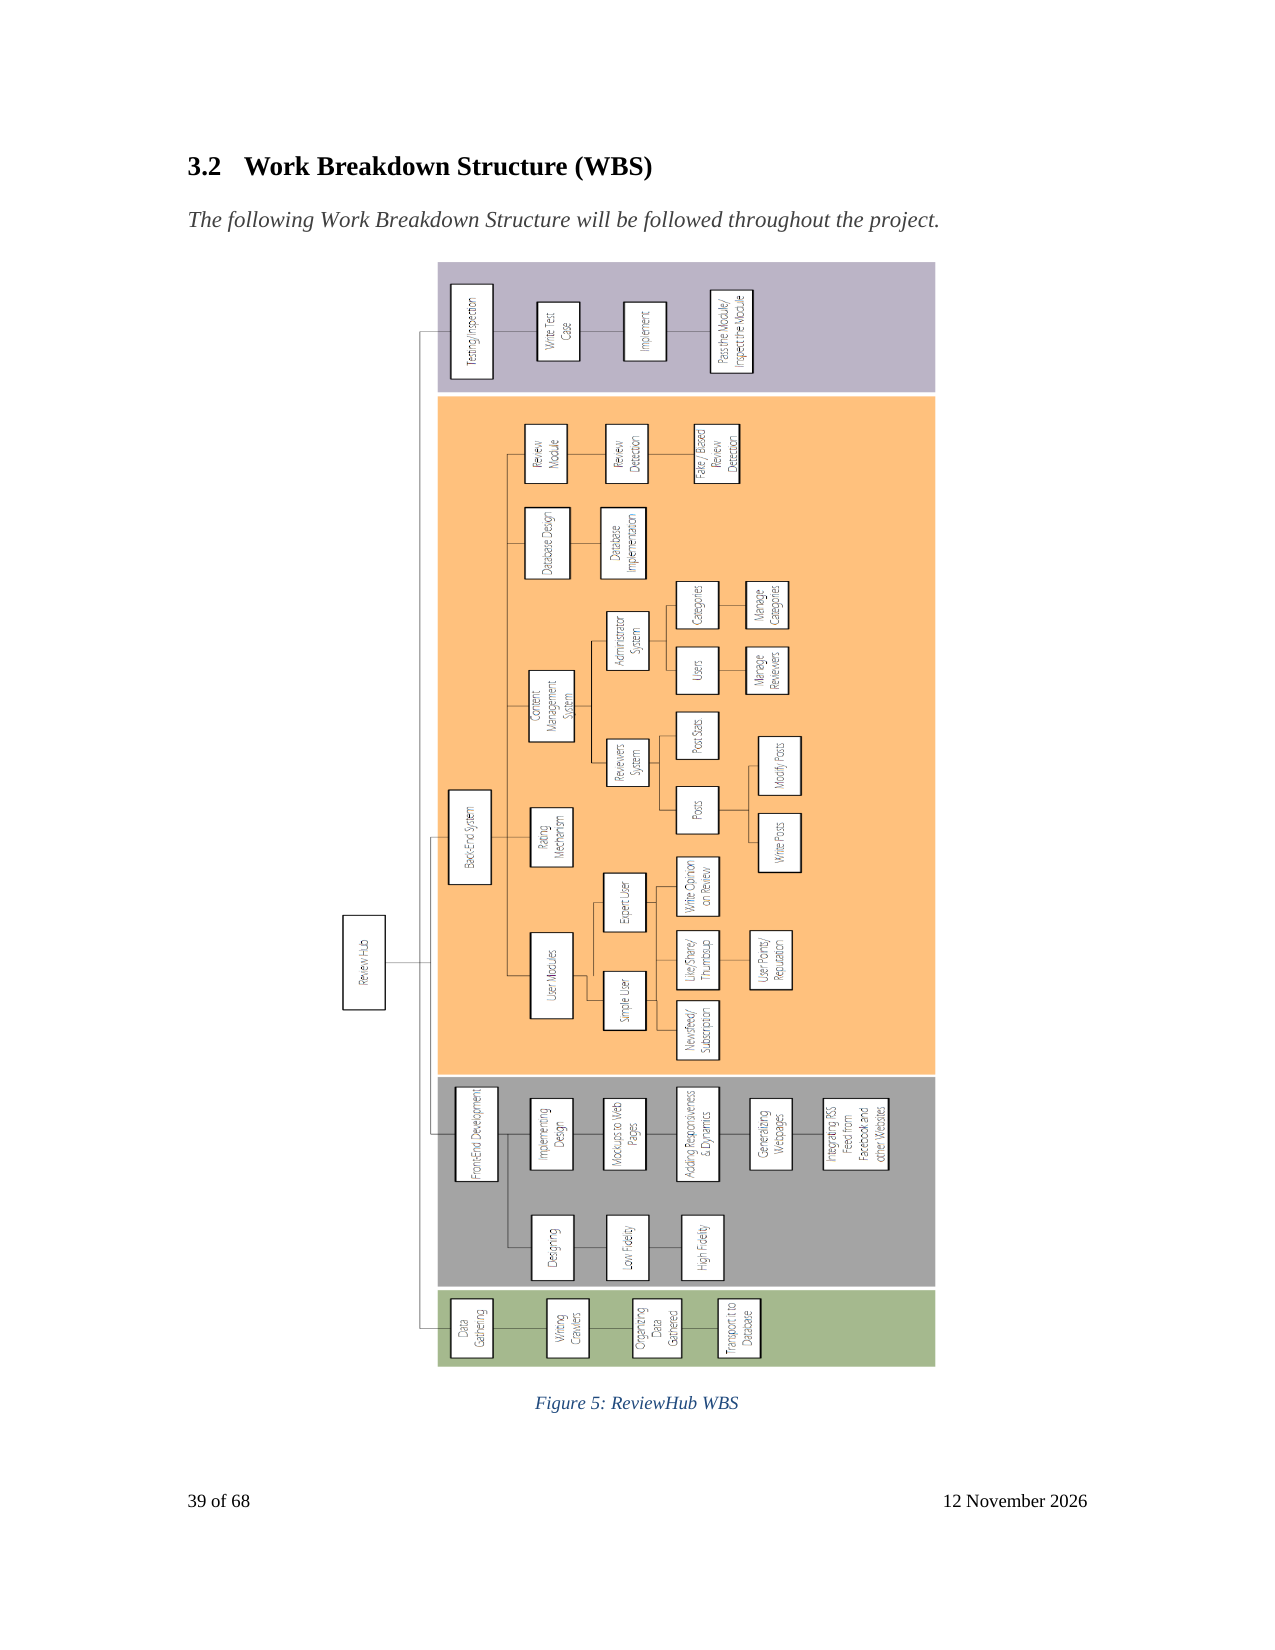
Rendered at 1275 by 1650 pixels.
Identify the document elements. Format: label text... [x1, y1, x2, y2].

text The following Work Breakdown Structure will be followed throughout the project. [187, 206, 1087, 232]
picture [342, 262, 936, 1368]
subtitle Work Breakdown Structure (WBS) [187, 150, 1087, 181]
text Figure 5: ReviewHub WBS [187, 1392, 1087, 1414]
